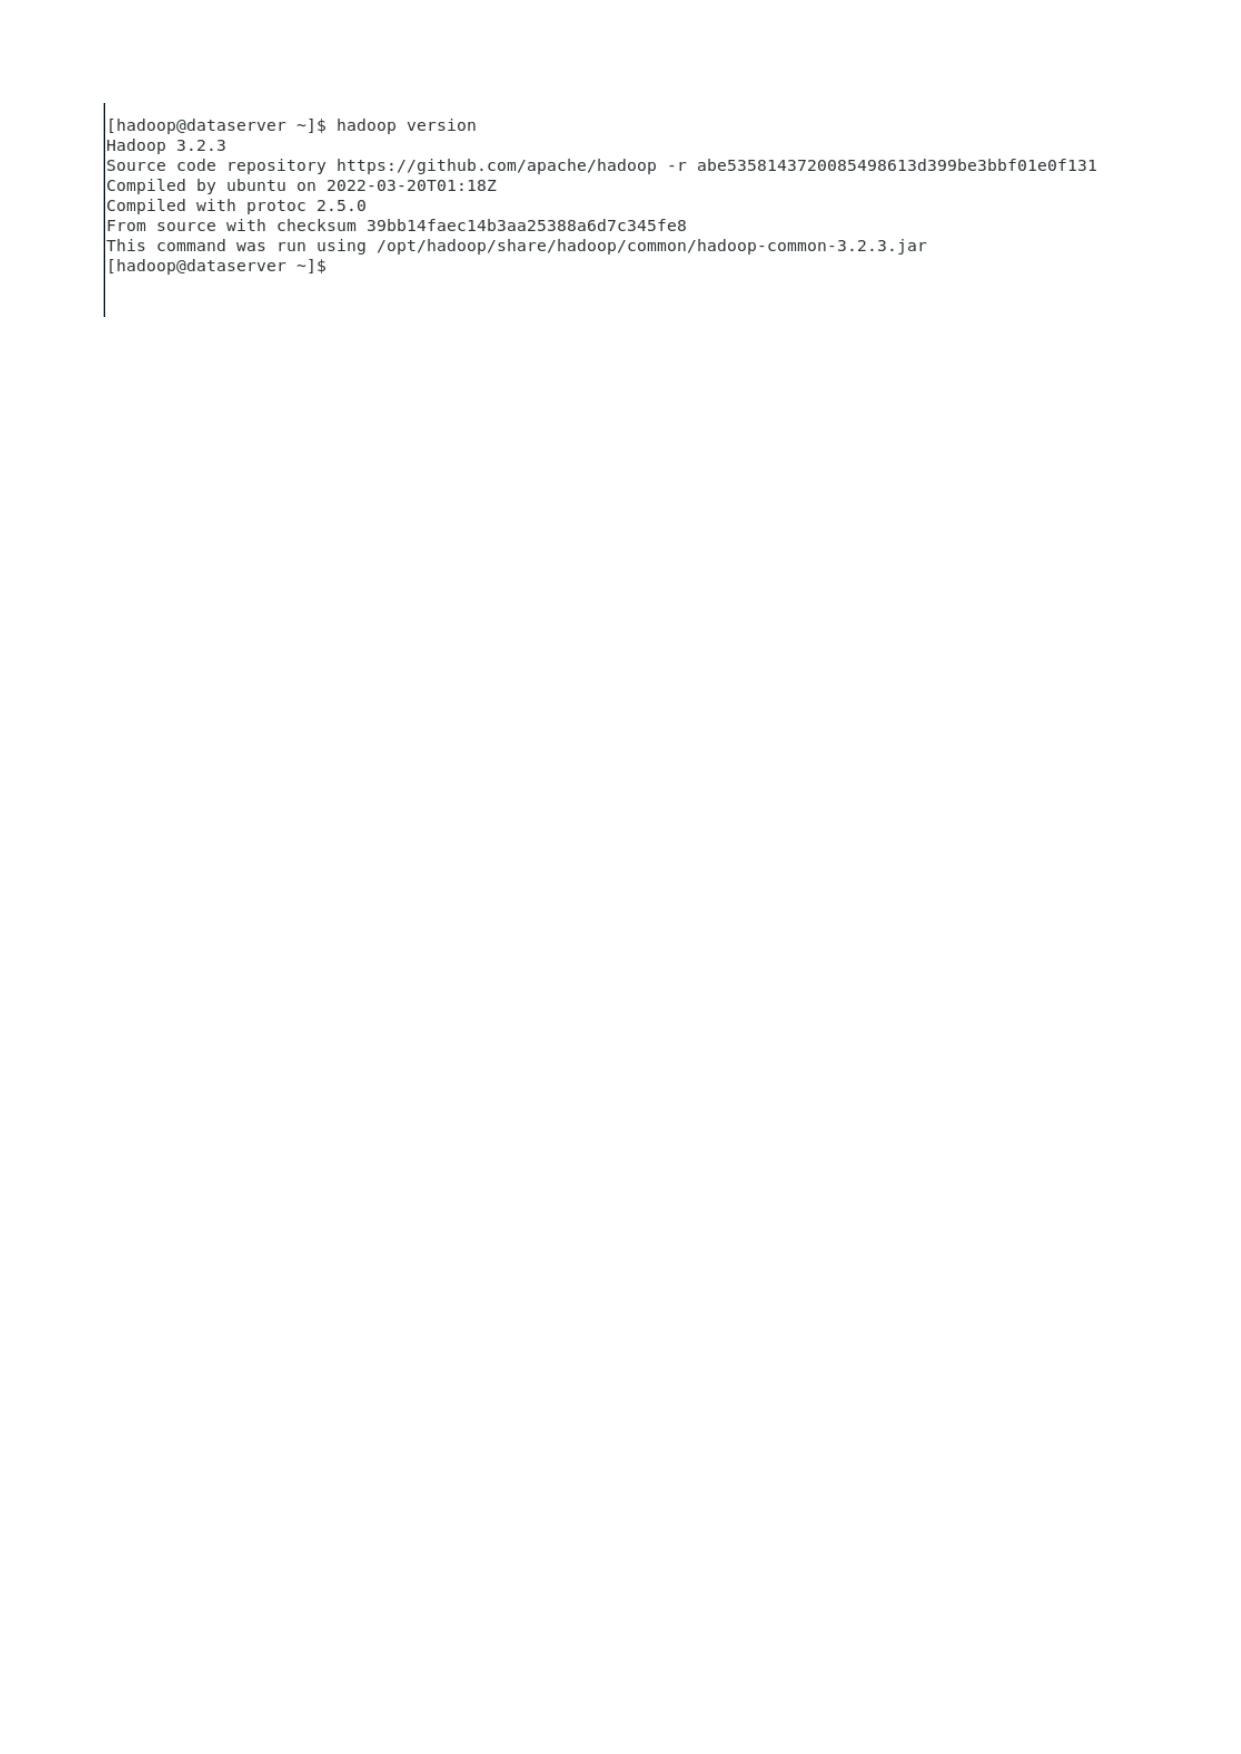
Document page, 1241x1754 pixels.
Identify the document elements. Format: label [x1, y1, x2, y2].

picture [103, 103, 1123, 317]
